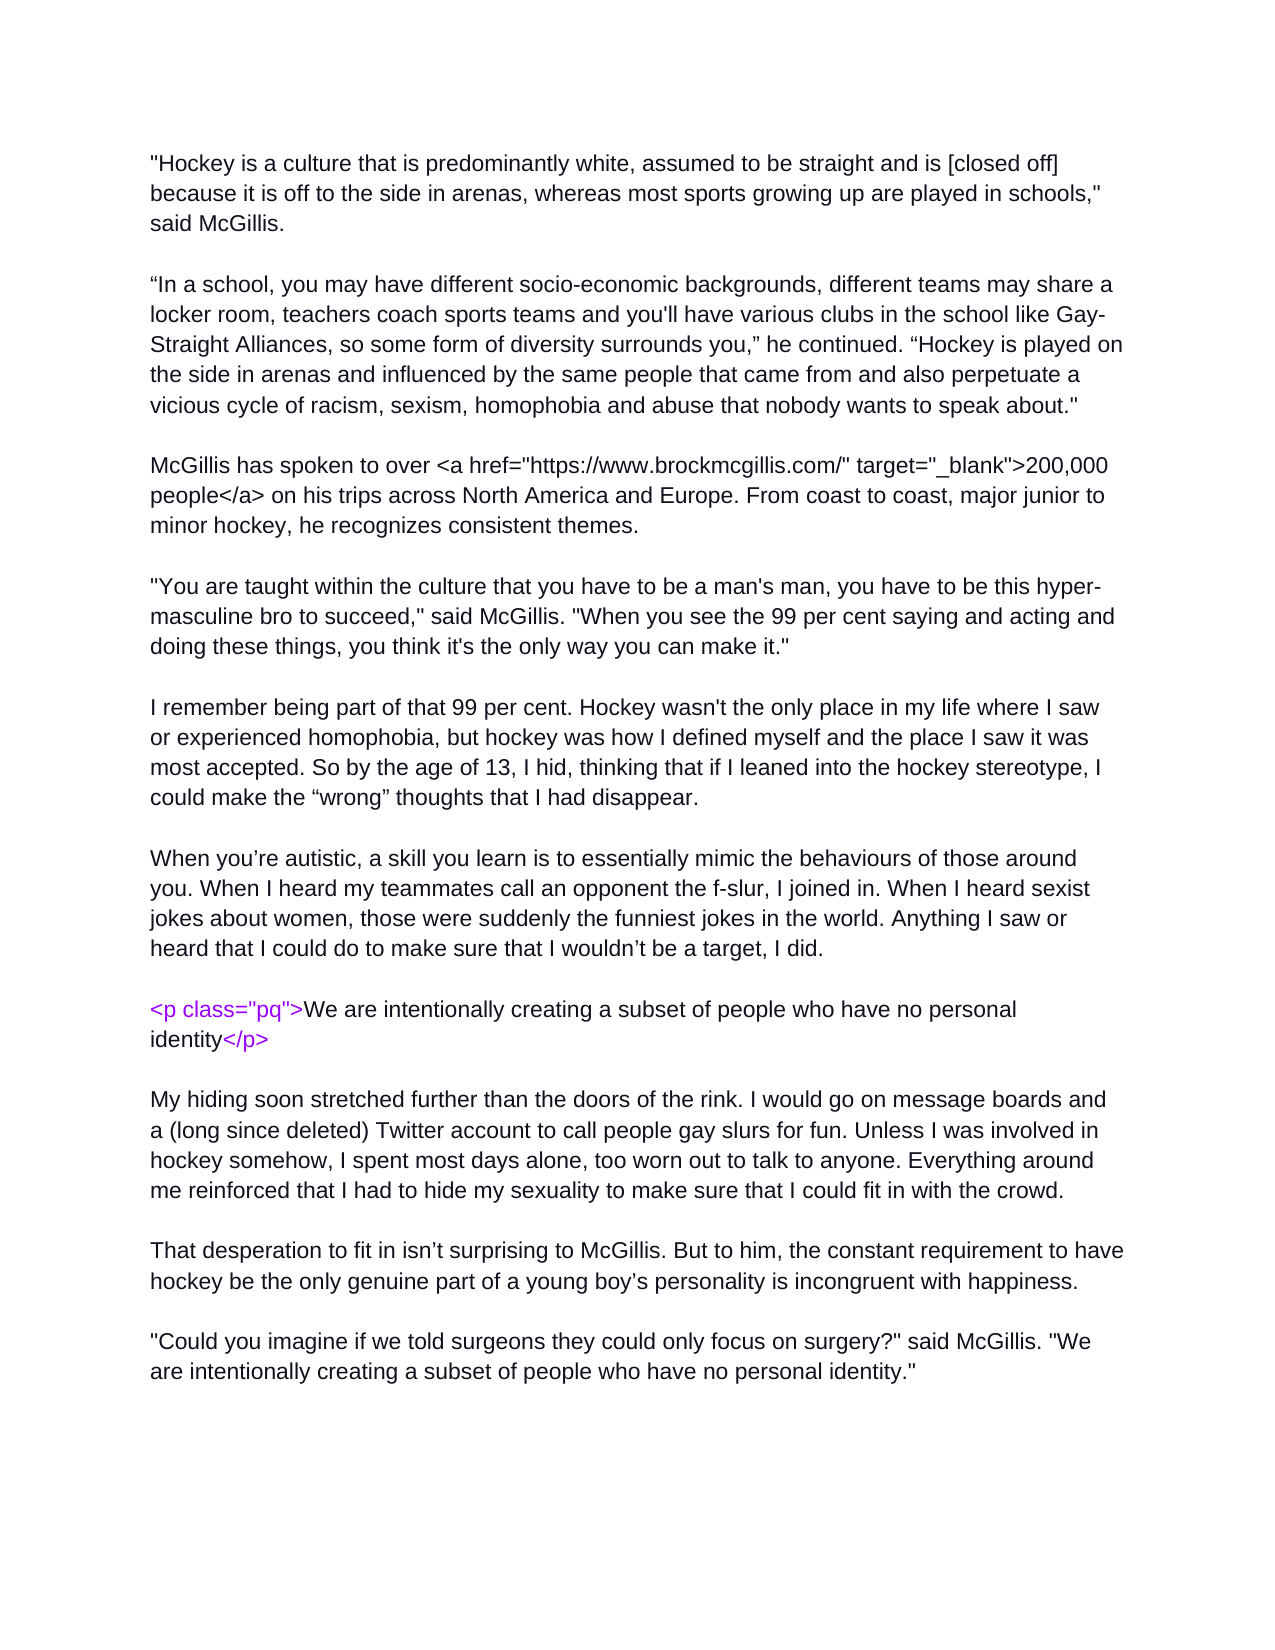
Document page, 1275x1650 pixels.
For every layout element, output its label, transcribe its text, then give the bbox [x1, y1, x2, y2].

text McGillis has spoken to over <a href="https://www.brockmcgillis.com/" target="_blank">200,000 people</a> on his trips across North America and Europe. From coast to coast, major junior to minor hockey, he recognizes consistent themes. [150, 452, 1125, 539]
text "Could you imagine if we told surgeons they could only focus on surgery?" said McGillis. "We are intentionally creating a subset of people who have no personal identity." [150, 1328, 1125, 1385]
text "Hockey is a culture that is predominantly white, assumed to be straight and is [closed off] because it is off to the side in arenas, whereas most sports growing up are played in schools," said McGillis. [150, 150, 1125, 237]
text I remember being part of that 99 per cent. Hockey wasn't the only place in my life where I saw or experienced homophobia, but hockey was how I defined myself and the place I saw it was most accepted. So by the age of 13, I hid, thinking that if I leaned into the hockey stereotype, I could make the “wrong” thoughts that I had disappear. [150, 694, 1125, 811]
text My hiding soon stretched further than the doors of the rink. I would go on message boards and a (long since deleted) Twitter account to call people gay slurs for fun. Unless I was involved in hockey somehow, I spent most days alone, too worn out to talk to anyone. Everything around me reinforced that I had to hide my sexuality to make sure that I could fit in with the crowd. [150, 1086, 1125, 1203]
text That desperation to fit in isn’t surprising to McGillis. But to him, the constant requirement to have hockey be the only genuine part of a young boy’s personality is incongruent with happiness. [150, 1237, 1125, 1294]
text When you’re autistic, a skill you learn is to essentially mimic the behaviours of those around you. When I heard my teammates call an opponent the f-slur, I joined in. When I heard sexist jokes about women, those were suddenly the funniest jokes in the world. Anything I saw or heard that I could do to make sure that I wouldn’t be a target, I did. [150, 845, 1125, 962]
text “In a school, you may have different socio-economic backgrounds, different teams may share a locker room, teachers coach sports teams and you'll have various clubs in the school like Gay-Straight Alliances, so some form of diversity surrounds you,” he continued. “Hockey is played on the side in arenas and influenced by the same people that came from and also perpetuate a vicious cycle of racism, sexism, homophobia and abuse that nobody wants to speak about." [150, 271, 1125, 418]
text <p class="pq">We are intentionally creating a subset of people who have no personal identity</p> [150, 996, 1125, 1052]
text "You are taught within the culture that you have to be a man's man, you have to be this hyper-masculine bro to succeed," said McGillis. "When you see the 99 per cent saying and acting and doing these things, you think it's the only way you can make it." [150, 573, 1125, 660]
